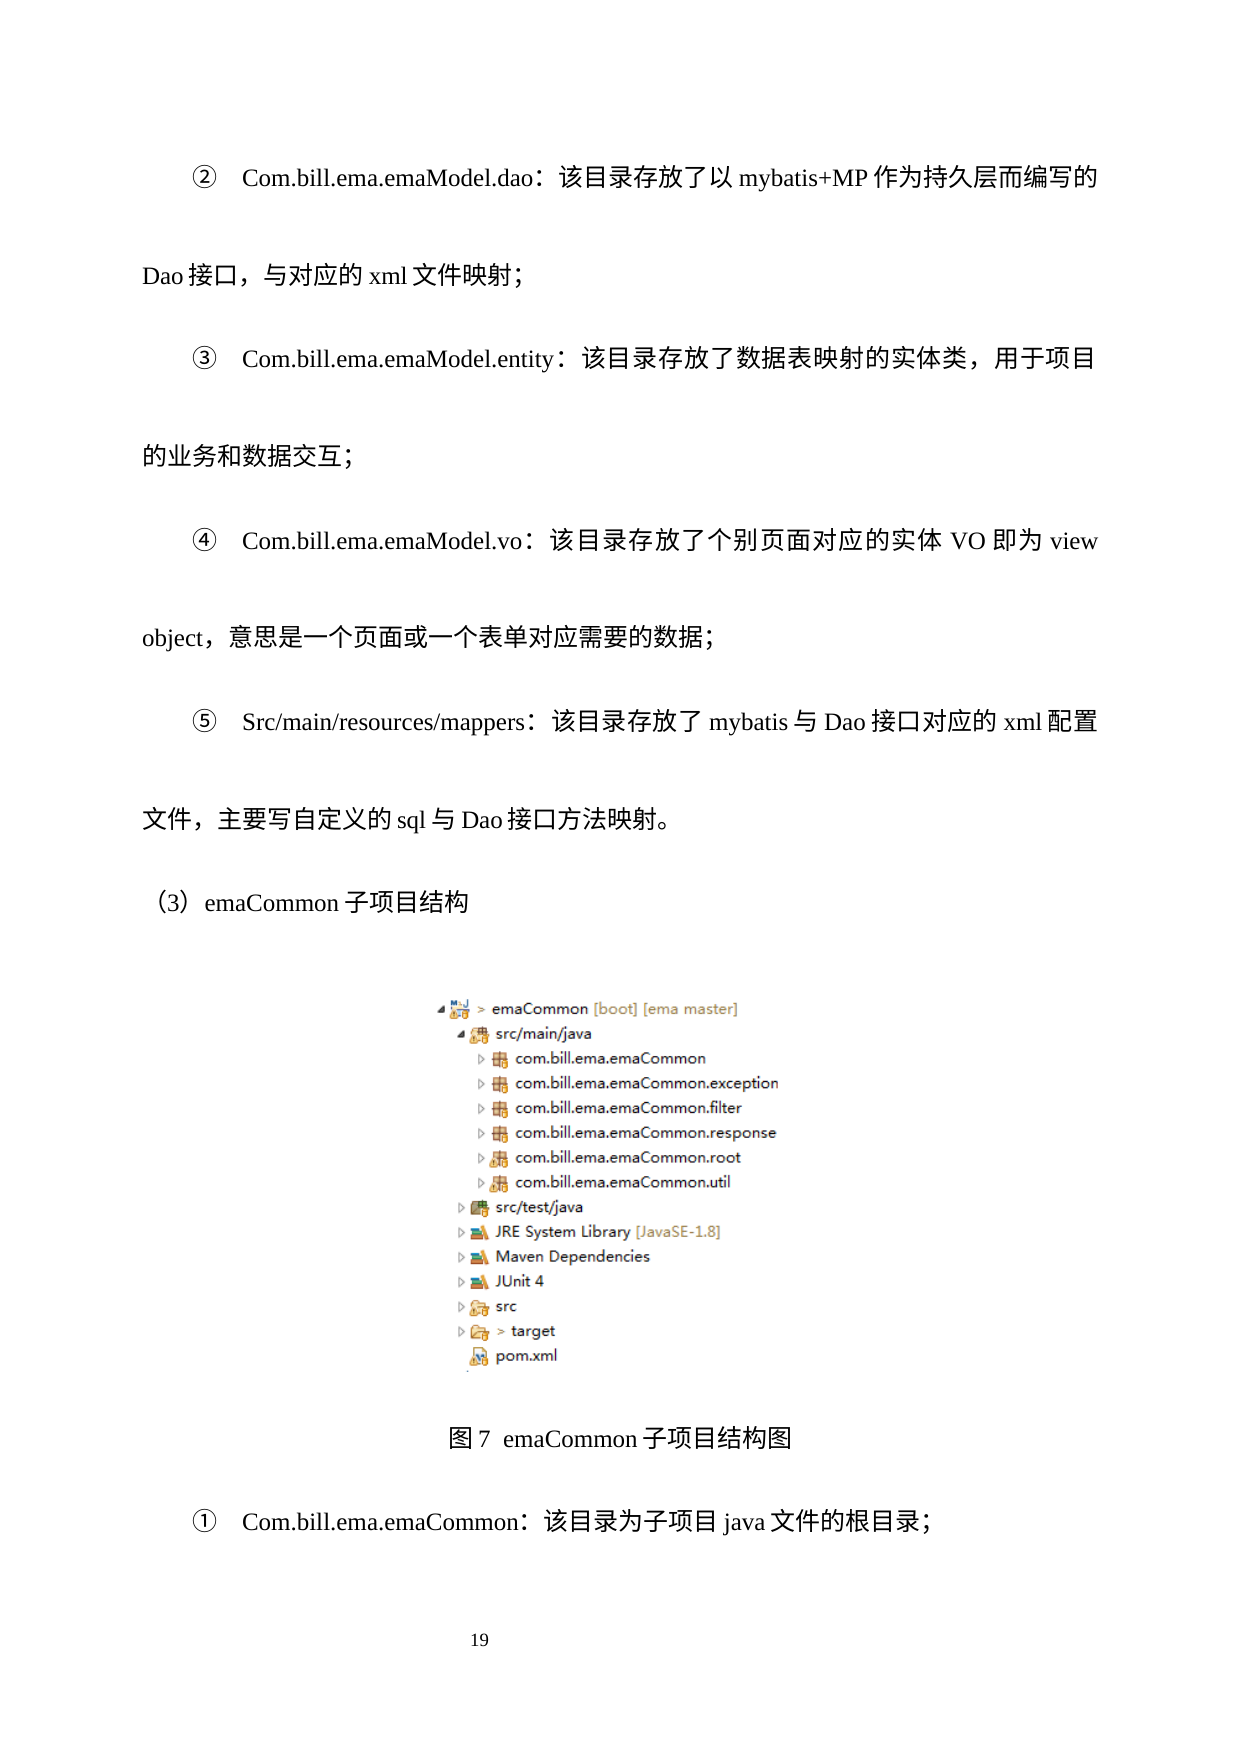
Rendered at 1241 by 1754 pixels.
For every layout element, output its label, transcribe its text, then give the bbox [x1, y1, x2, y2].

picture [430, 998, 810, 1372]
list Com.bill.ema.emaModel.vo：该目录存放了个别页面对应的实体VO即为view object，意思是一个页面或一个表单对应需要的数据； [142, 506, 1098, 669]
list Com.bill.ema.emaModel.entity：该目录存放了数据表映射的实体类，用于项目的业务和数据交互； [142, 324, 1098, 487]
list Com.bill.ema.emaModel.dao：该目录存放了以mybatis+MP作为持久层而编写的Dao接口，与对应的xml文件映射； [142, 143, 1098, 306]
list emaCommon子项目结构 [142, 868, 1098, 933]
list Com.bill.ema.emaCommon：该目录为子项目java文件的根目录； [142, 1487, 1098, 1552]
text 图7 emaCommon子项目结构图 [142, 1404, 1098, 1469]
list Src/main/resources/mappers：该目录存放了mybatis与Dao接口对应的xml配置文件，主要写自定义的sql与Dao接口方法映射。 [142, 687, 1098, 850]
